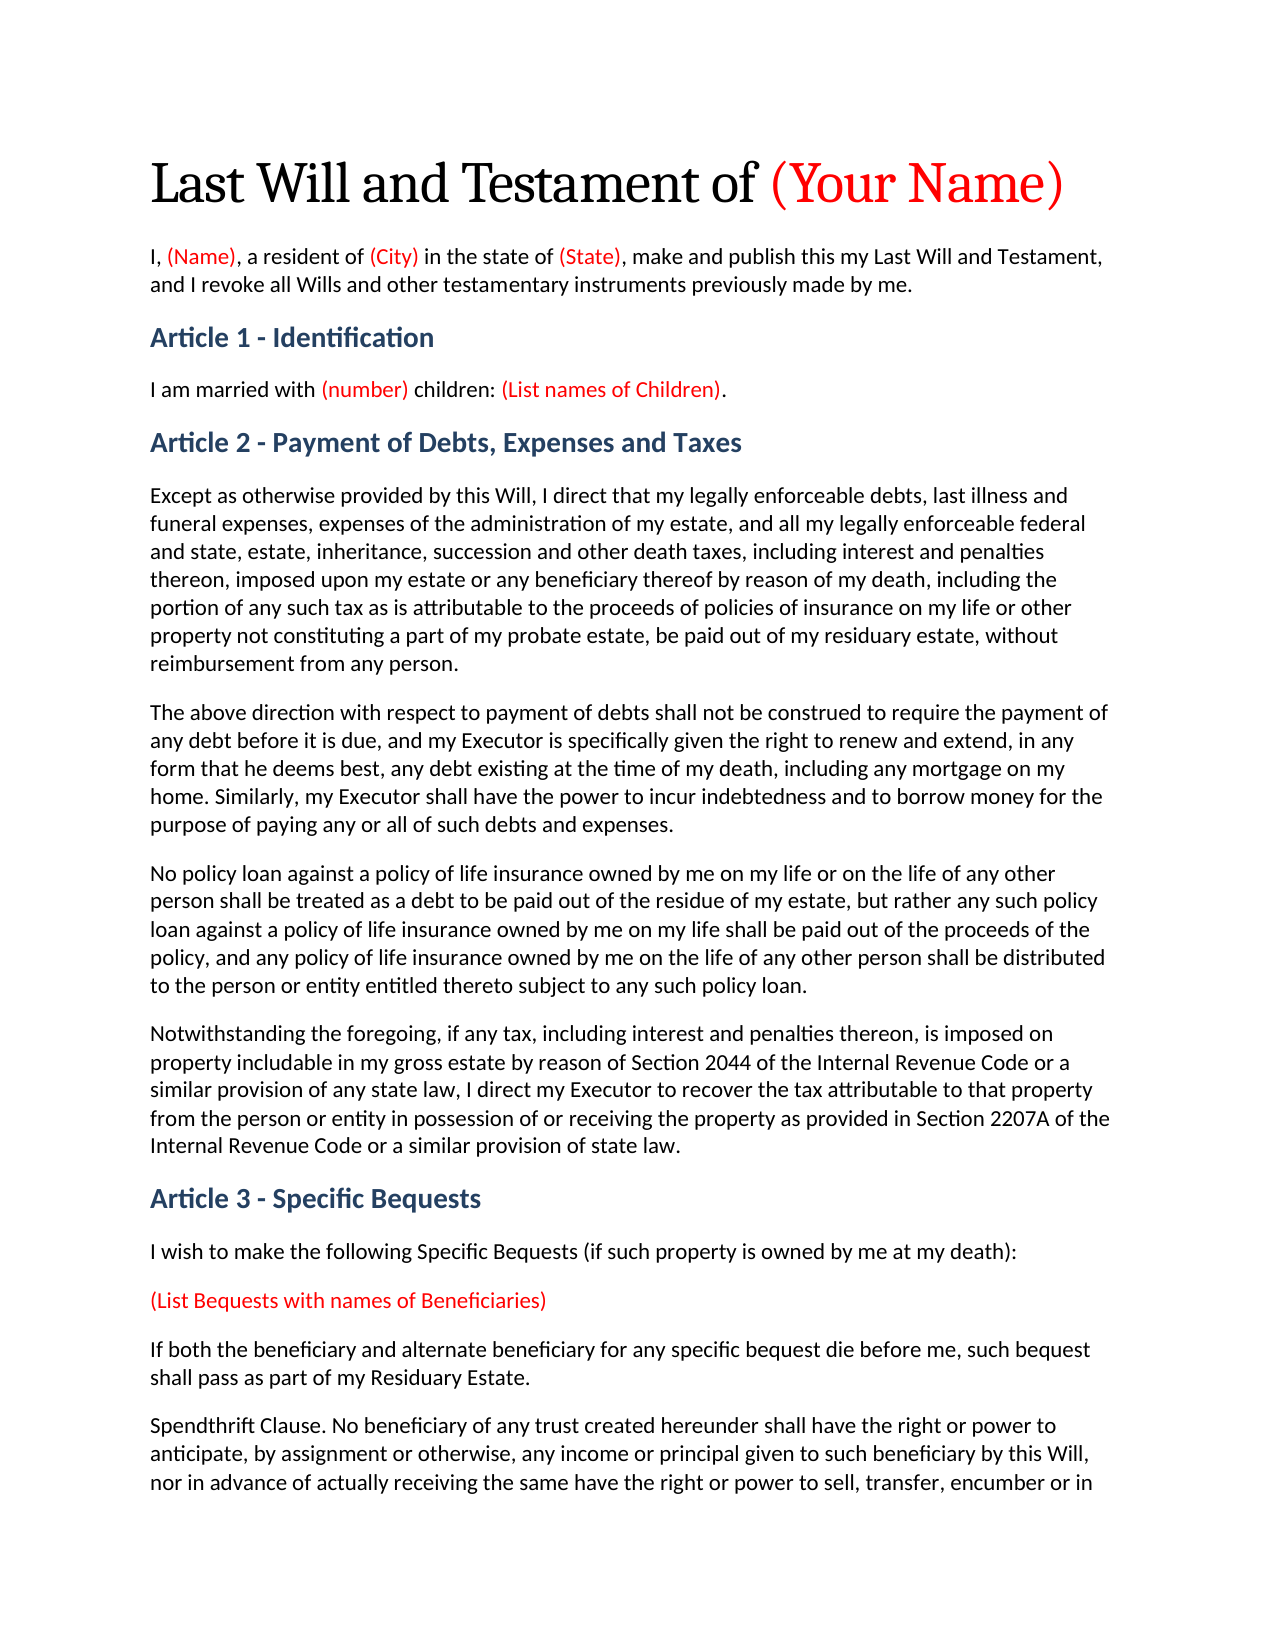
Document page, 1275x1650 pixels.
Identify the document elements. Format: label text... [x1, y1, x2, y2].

text I am married with (number) children: (List names of Children). [150, 375, 1125, 403]
subtitle Article 3 - Specific Bequests [150, 1181, 1125, 1216]
title Last Will and Testament of (Your Name) [150, 150, 1125, 217]
text Notwithstanding the foregoing, if any tax, including interest and penalties thereon, is imposed on property includable in my gross estate by reason of Section 2044 of the Internal Revenue Code or a similar provision of any state law, I direct my Executor to recover the tax attributable to that property from the person or entity in possession of or receiving the property as provided in Section 2207A of the Internal Revenue Code or a similar provision of state law. [150, 1019, 1125, 1160]
text (List Bequests with names of Beneficiaries) [150, 1286, 1125, 1314]
text I wish to make the following Specific Bequests (if such property is owned by me at my death): [150, 1237, 1125, 1265]
text I, (Name), a resident of (City) in the state of (State), make and publish this my Last Will and Testament, and I revoke all Wills and other testamentary instruments previously made by me. [150, 242, 1125, 298]
subtitle Article 2 - Payment of Debts, Expenses and Taxes [150, 424, 1125, 460]
text No policy loan against a policy of life insurance owned by me on my life or on the life of any other person shall be treated as a debt to be paid out of the residue of my estate, but rather any such policy loan against a policy of life insurance owned by me on my life shall be paid out of the proceeds of the policy, and any policy of life insurance owned by me on the life of any other person shall be distributed to the person or entity entitled thereto subject to any such policy loan. [150, 859, 1125, 999]
text If both the beneficiary and alternate beneficiary for any specific bequest die before me, such bequest shall pass as part of my Residuary Estate. [150, 1335, 1125, 1391]
text The above direction with respect to payment of debts shall not be construed to require the payment of any debt before it is due, and my Executor is specifically given the right to renew and extend, in any form that he deems best, any debt existing at the time of my death, including any mortgage on my home. Similarly, my Executor shall have the power to incur indebtedness and to borrow money for the purpose of paying any or all of such debts and expenses. [150, 698, 1125, 838]
subtitle Article 1 - Identification [150, 319, 1125, 354]
text Except as otherwise provided by this Will, I direct that my legally enforceable debts, last illness and funeral expenses, expenses of the administration of my estate, and all my legally enforceable federal and state, estate, inheritance, succession and other death taxes, including interest and penalties thereon, imposed upon my estate or any beneficiary thereof by reason of my death, including the portion of any such tax as is attributable to the proceeds of policies of insurance on my life or other property not constituting a part of my probate estate, be paid out of my residuary estate, without reimbursement from any person. [150, 481, 1125, 677]
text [150, 1412, 1125, 1496]
